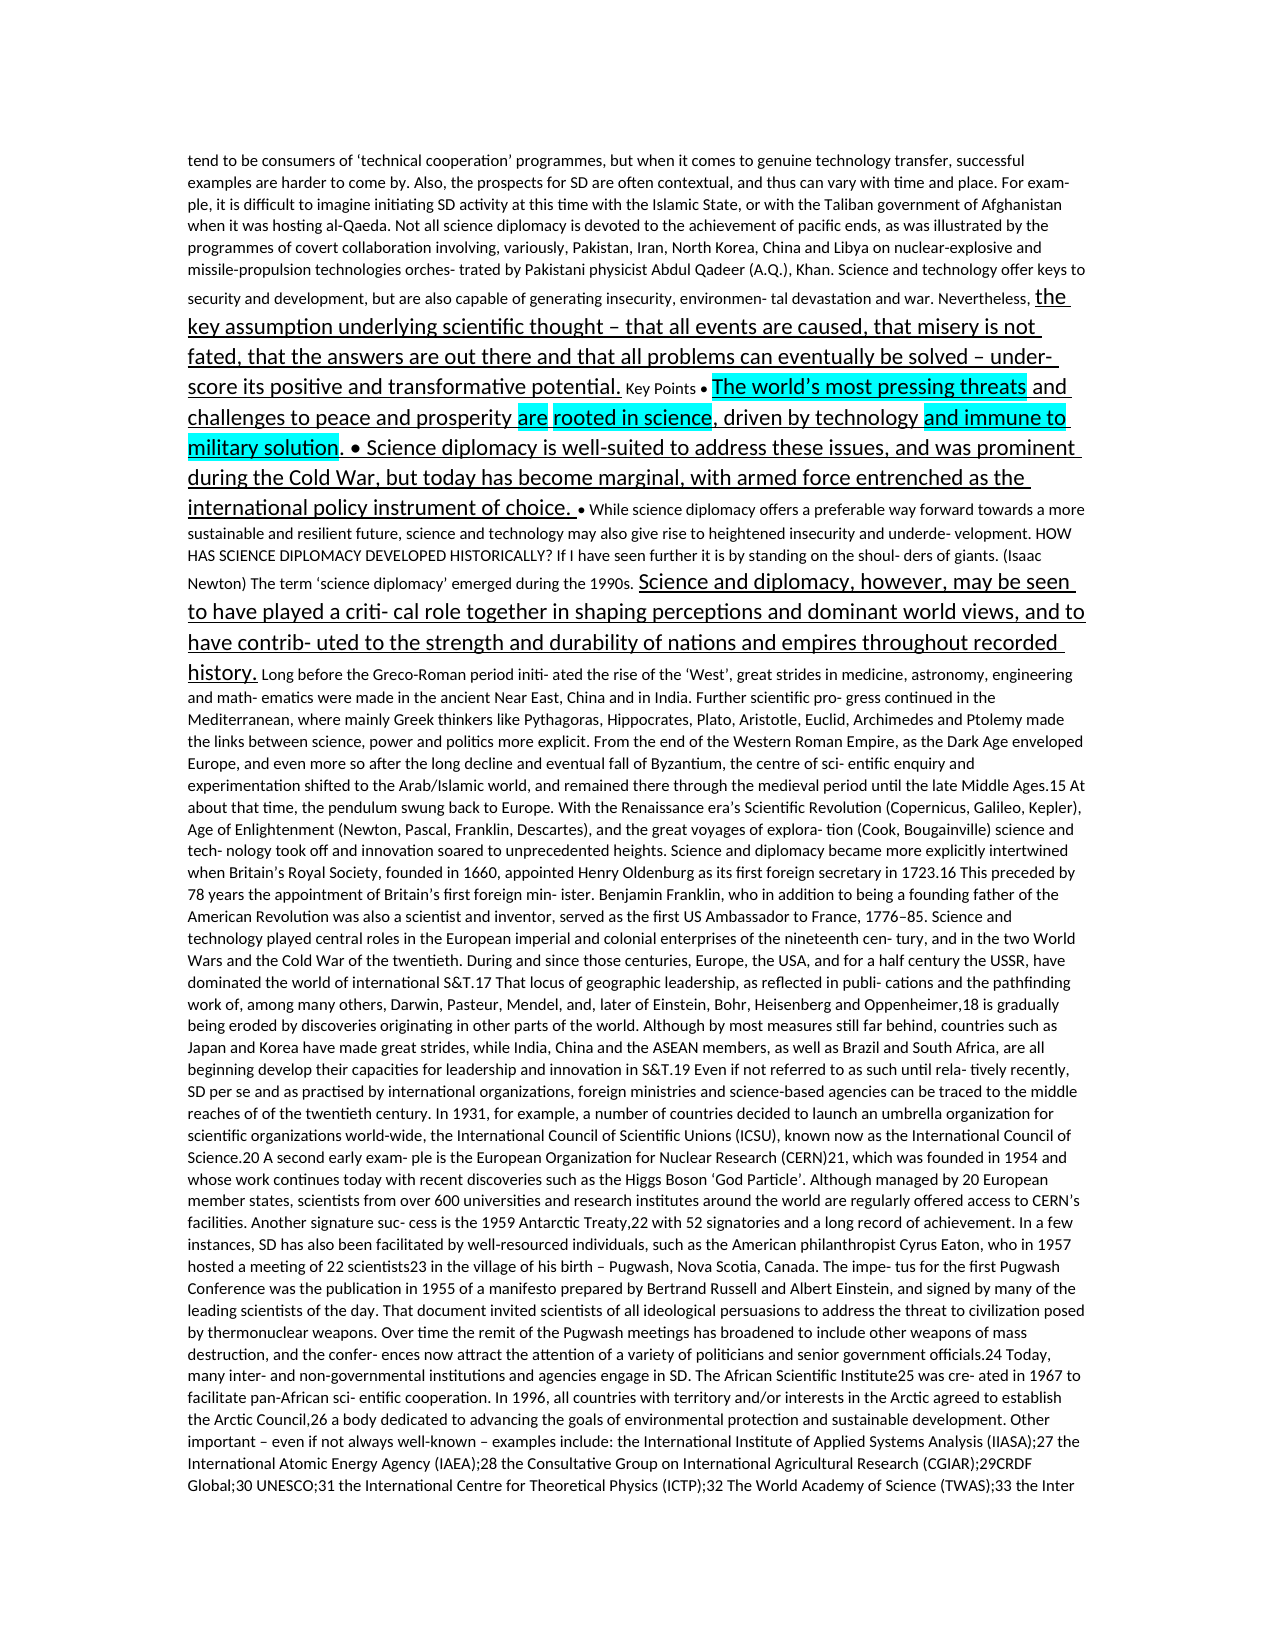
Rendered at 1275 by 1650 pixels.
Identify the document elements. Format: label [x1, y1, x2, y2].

text [187, 150, 1087, 1495]
